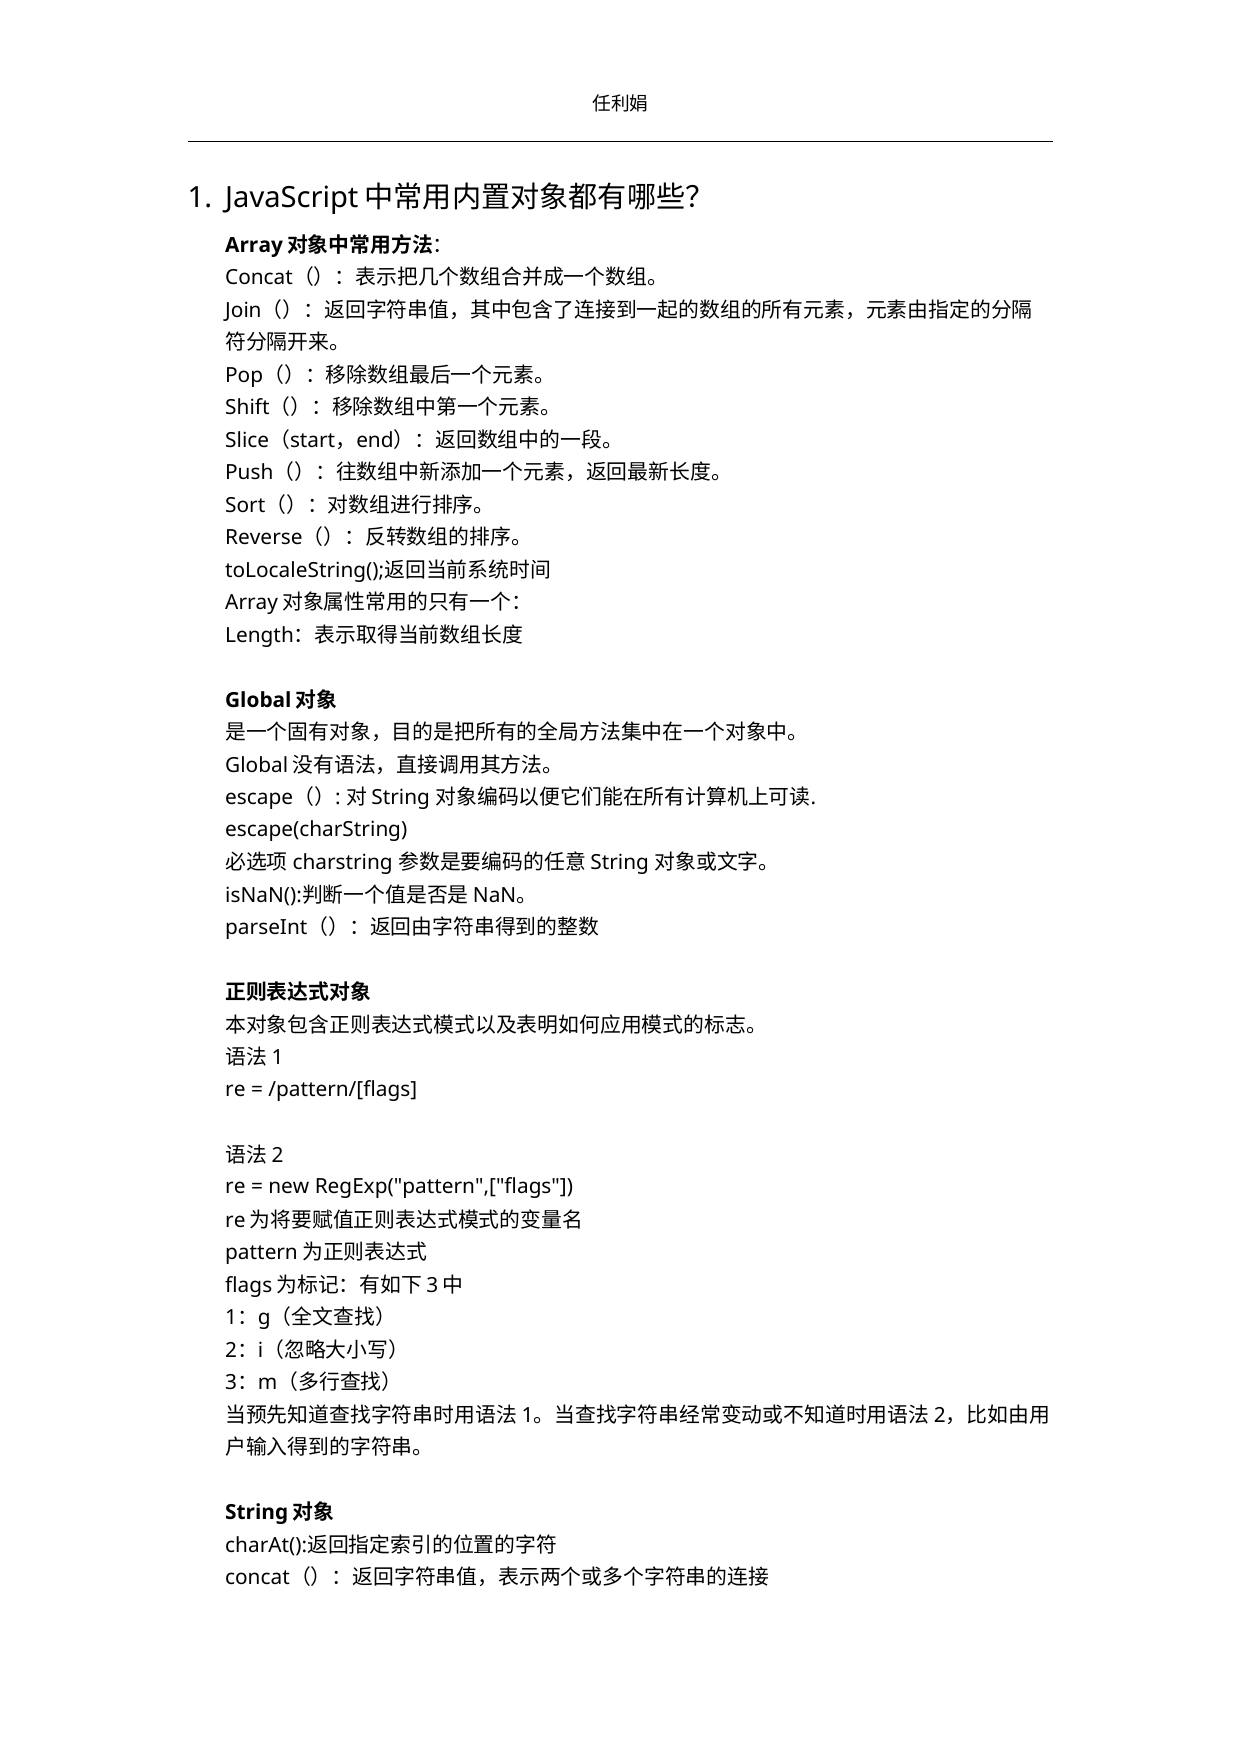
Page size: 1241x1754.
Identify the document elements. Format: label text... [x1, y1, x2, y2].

list JavaScript中常用内置对象都有哪些？ [187, 162, 1053, 227]
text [225, 227, 1053, 1592]
